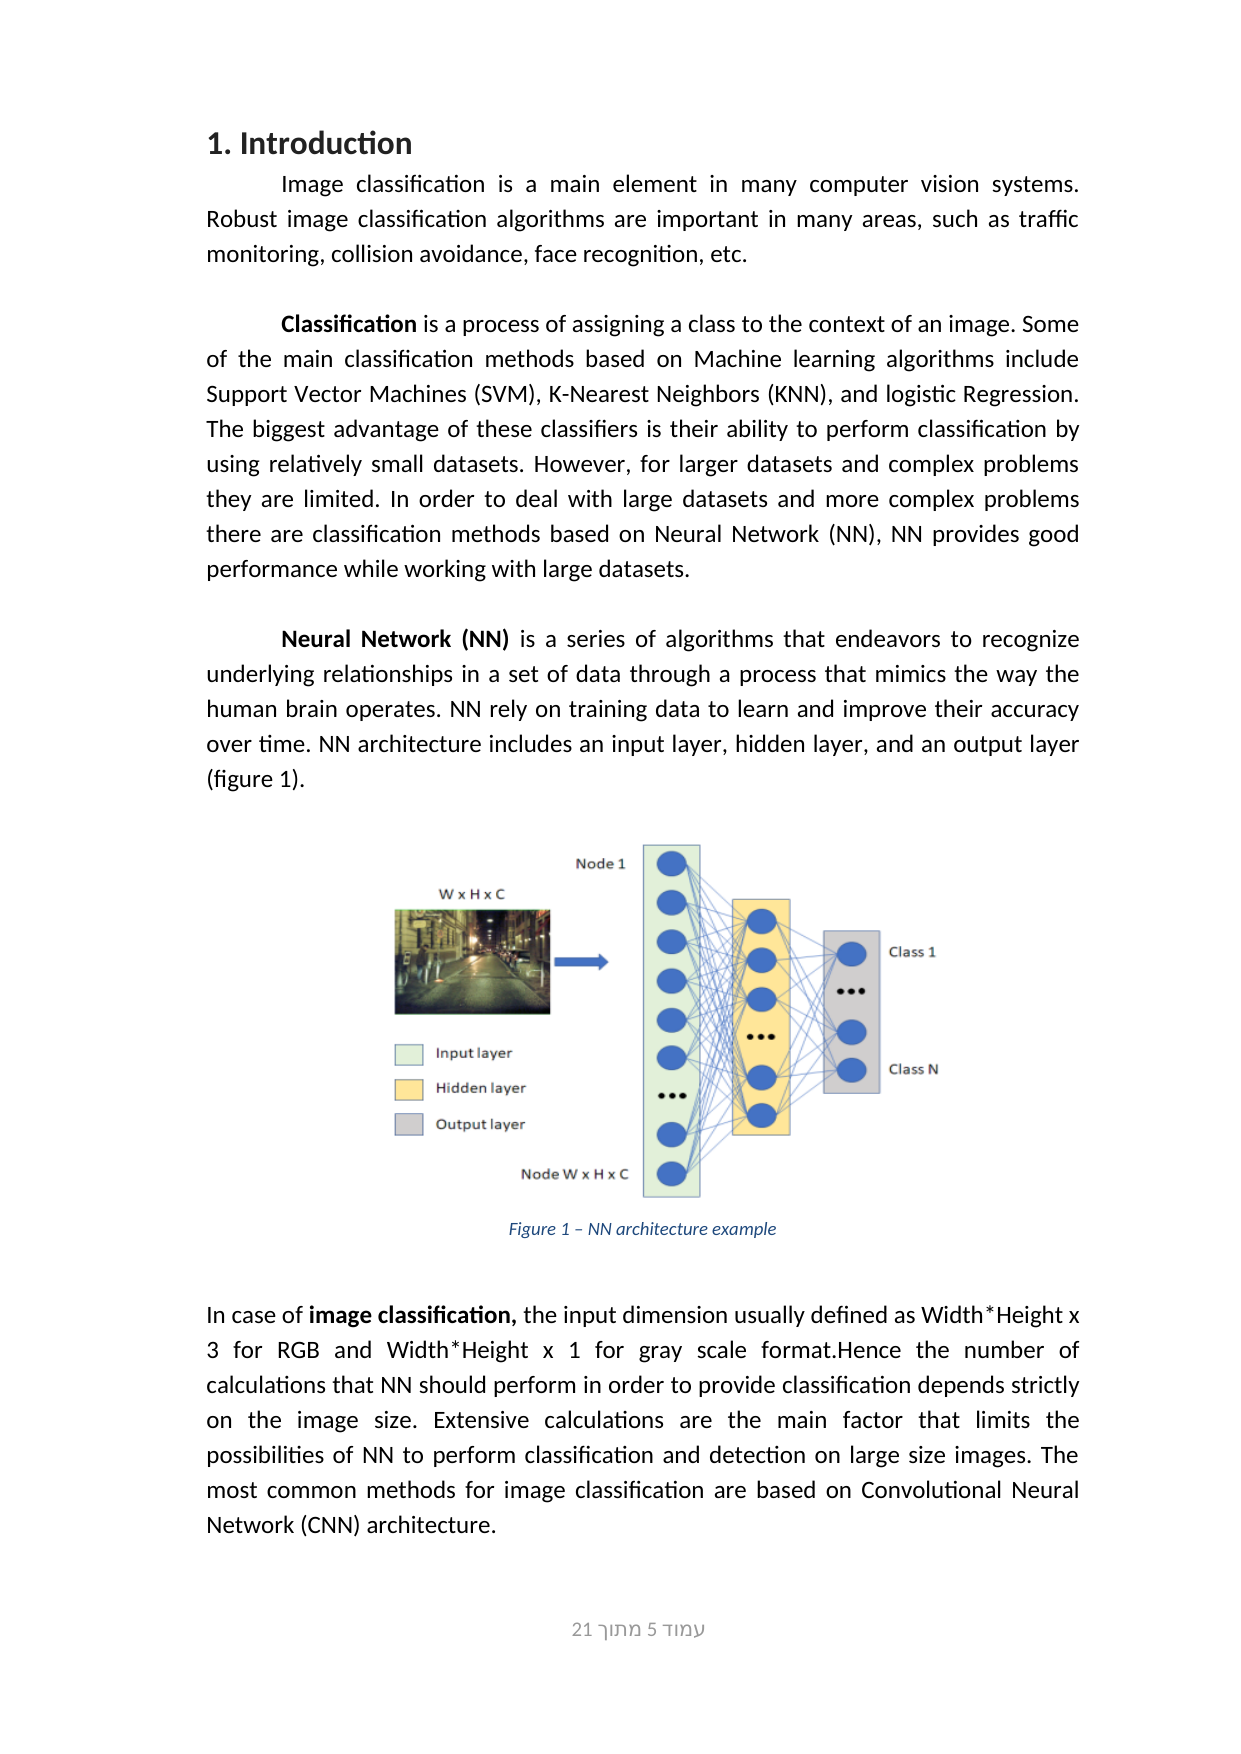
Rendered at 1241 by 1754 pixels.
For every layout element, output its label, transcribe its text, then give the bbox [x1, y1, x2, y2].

picture [297, 830, 984, 1209]
text Image classification is a main element in many computer vision systems. Robust image classification algorithms are important in many areas, such as traffic monitoring, collision avoidance, face recognition, etc. [206, 168, 1081, 269]
text Classification is a process of assigning a class to the context of an image. Some of the main classification methods based on Machine learning algorithms include Support Vector Machines (SVM), K-Nearest Neighbors (KNN), and logistic Regression. The biggest advantage of these classifiers is their ability to perform classification by using relatively small datasets. However, for larger datasets and complex problems they are limited. In order to deal with large datasets and more complex problems there are classification methods based on Neural Network (NN), NN provides good performance while working with large datasets. [206, 308, 1081, 584]
subtitle 1. Introduction [206, 122, 1081, 162]
text Neural Network (NN) is a series of algorithms that endeavors to recognize underlying relationships in a set of data through a process that mimics the way the human brain operates. NN rely on training data to learn and improve their accuracy over time. NN architecture includes an input layer, hidden layer, and an output layer (figure 1). [206, 623, 1081, 794]
text In case of image classification, the input dimension usually defined as Width*Height x 3 for RGB and Width*Height x 1 for gray scale format.Hence the number of calculations that NN should perform in order to provide classification depends strictly on the image size. Extensive calculations are the main factor that limits the possibilities of NN to perform classification and detection on large size images. The most common methods for image classification are based on Convolutional Neural Network (CNN) architecture. [206, 1299, 1081, 1539]
